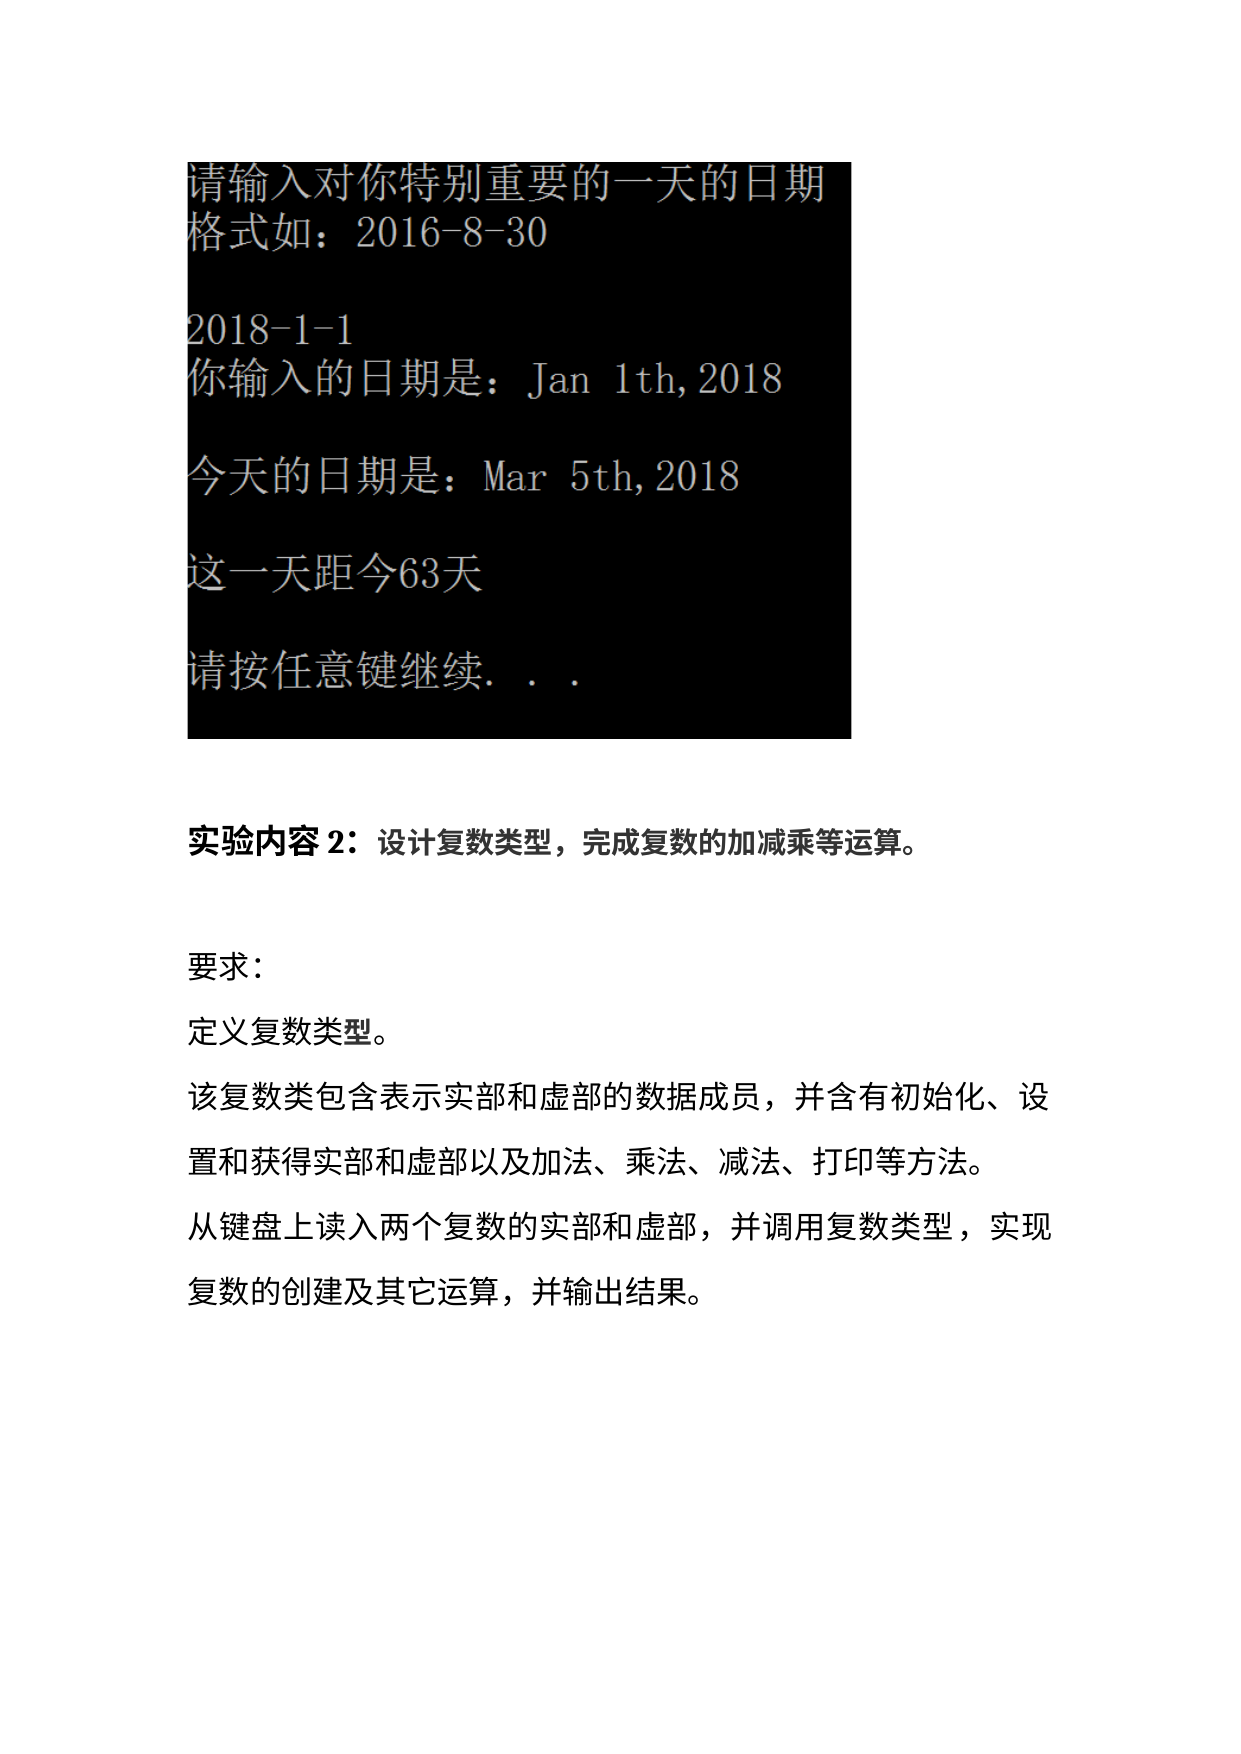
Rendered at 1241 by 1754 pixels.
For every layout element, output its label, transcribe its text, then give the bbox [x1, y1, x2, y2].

text 要求： [187, 933, 1053, 998]
text 从键盘上读入两个复数的实部和虚部，并调用复数类型，实现复数的创建及其它运算，并输出结果。 [187, 1193, 1053, 1323]
text 该复数类包含表示实部和虚部的数据成员，并含有初始化、设置和获得实部和虚部以及加法、乘法、减法、打印等方法。 [187, 1063, 1053, 1193]
text 实验内容2：设计复数类型，完成复数的加减乘等运算。 [187, 807, 1053, 872]
text 定义复数类型。 [187, 998, 1053, 1063]
picture [187, 162, 852, 739]
